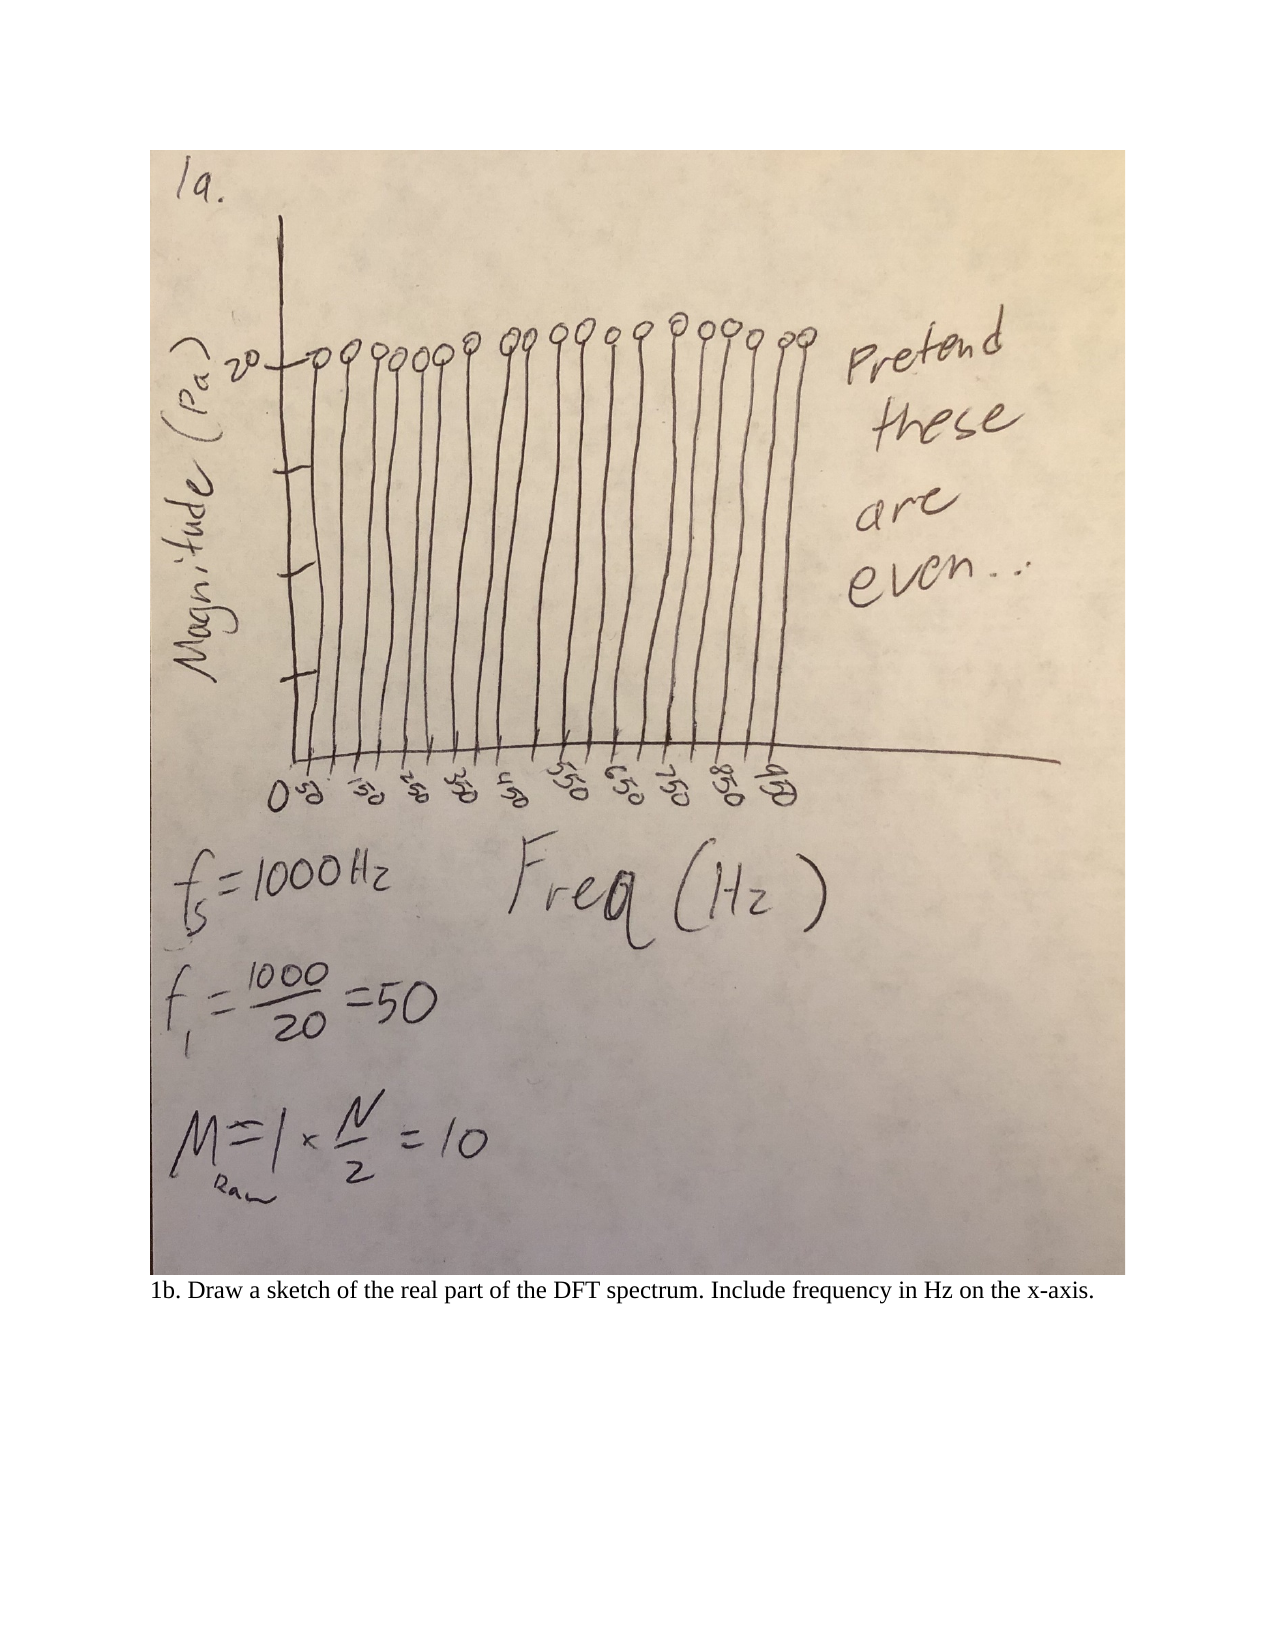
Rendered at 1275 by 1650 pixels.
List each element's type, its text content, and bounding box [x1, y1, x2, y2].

picture [150, 150, 1125, 1275]
text 1b. Draw a sketch of the real part of the DFT spectrum. Include frequency in Hz on the x-axis. [150, 1275, 1125, 1304]
